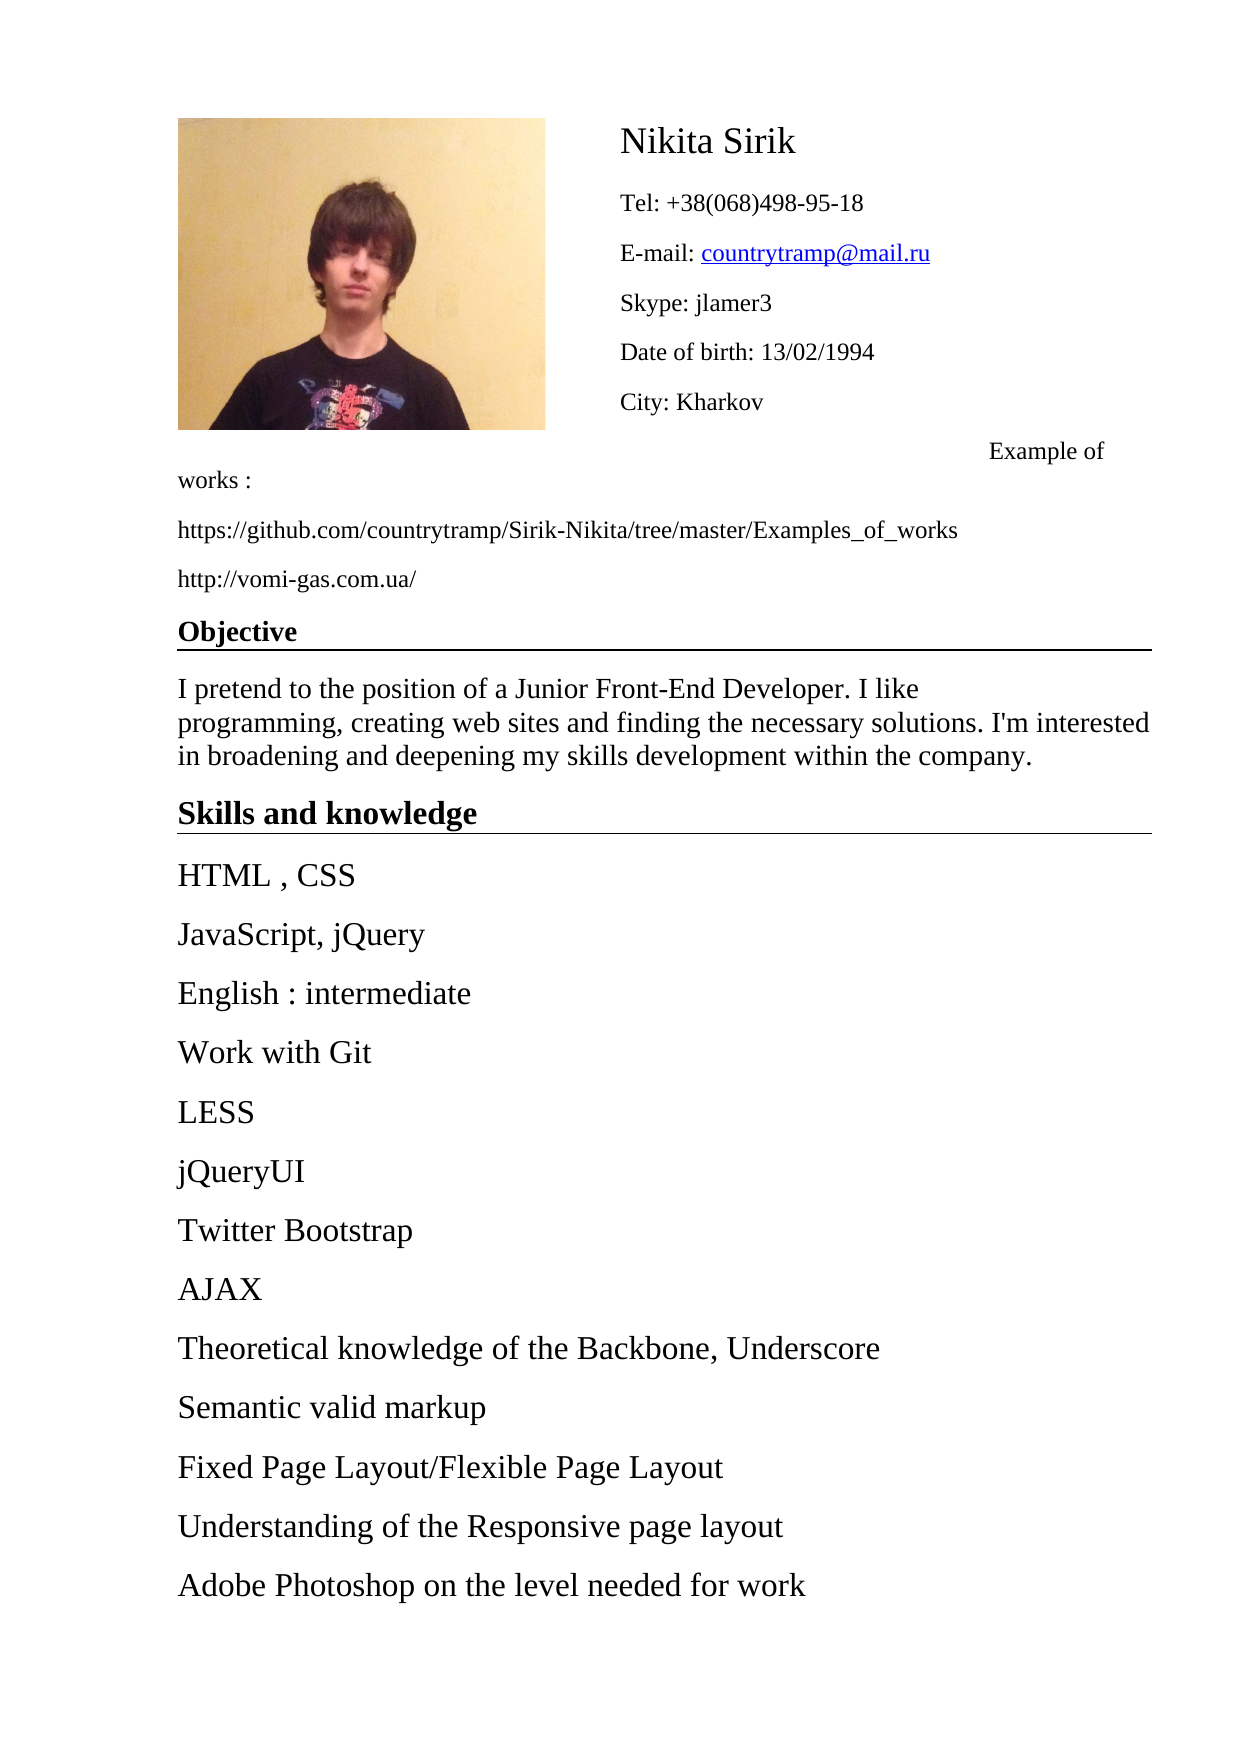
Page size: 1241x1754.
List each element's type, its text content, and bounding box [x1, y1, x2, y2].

text jQueryUI [177, 1151, 1152, 1189]
text Nikita Sirik [545, 118, 1152, 161]
text HTML , CSS [177, 855, 1152, 893]
text Adobe Photoshop on the level needed for work [177, 1565, 1152, 1603]
text Example of works : [177, 436, 1152, 494]
text English : intermediate [177, 973, 1152, 1012]
text AJAX [177, 1269, 1152, 1308]
text Tel: +38(068)498-95-18 [545, 188, 1152, 217]
text E-mail: countrytramp@mail.ru [545, 238, 1152, 267]
text https://github.com/countrytramp/Sirik-Nikita/tree/master/Examples_of_works [177, 515, 1152, 543]
text Understanding of the Responsive page layout [177, 1506, 1152, 1544]
text Theoretical knowledge of the Backbone, Underscore [177, 1328, 1152, 1367]
text http://vomi-gas.com.ua/ [177, 564, 1152, 593]
text Fixed Page Layout/Flexible Page Layout [177, 1447, 1152, 1485]
text Work with Git [177, 1033, 1152, 1071]
text LESS [177, 1092, 1152, 1130]
picture [176, 118, 545, 428]
text Skills and knowledge [177, 793, 1152, 833]
text Semantic valid markup [177, 1388, 1152, 1426]
text JavaScript, jQuery [177, 914, 1152, 953]
text Skype: jlamer3 [545, 288, 1152, 316]
text I pretend to the position of a Junior Front-End Developer. I like programming, creating web sites and finding the necessary solutions. I'm interested in broadening and deepening my skills development within the company. [177, 671, 1152, 772]
text City: Kharkov [545, 387, 1152, 416]
text Date of birth: 13/02/1994 [545, 337, 1152, 366]
text Objective [177, 614, 1152, 649]
text Twitter Bootstrap [177, 1210, 1152, 1248]
